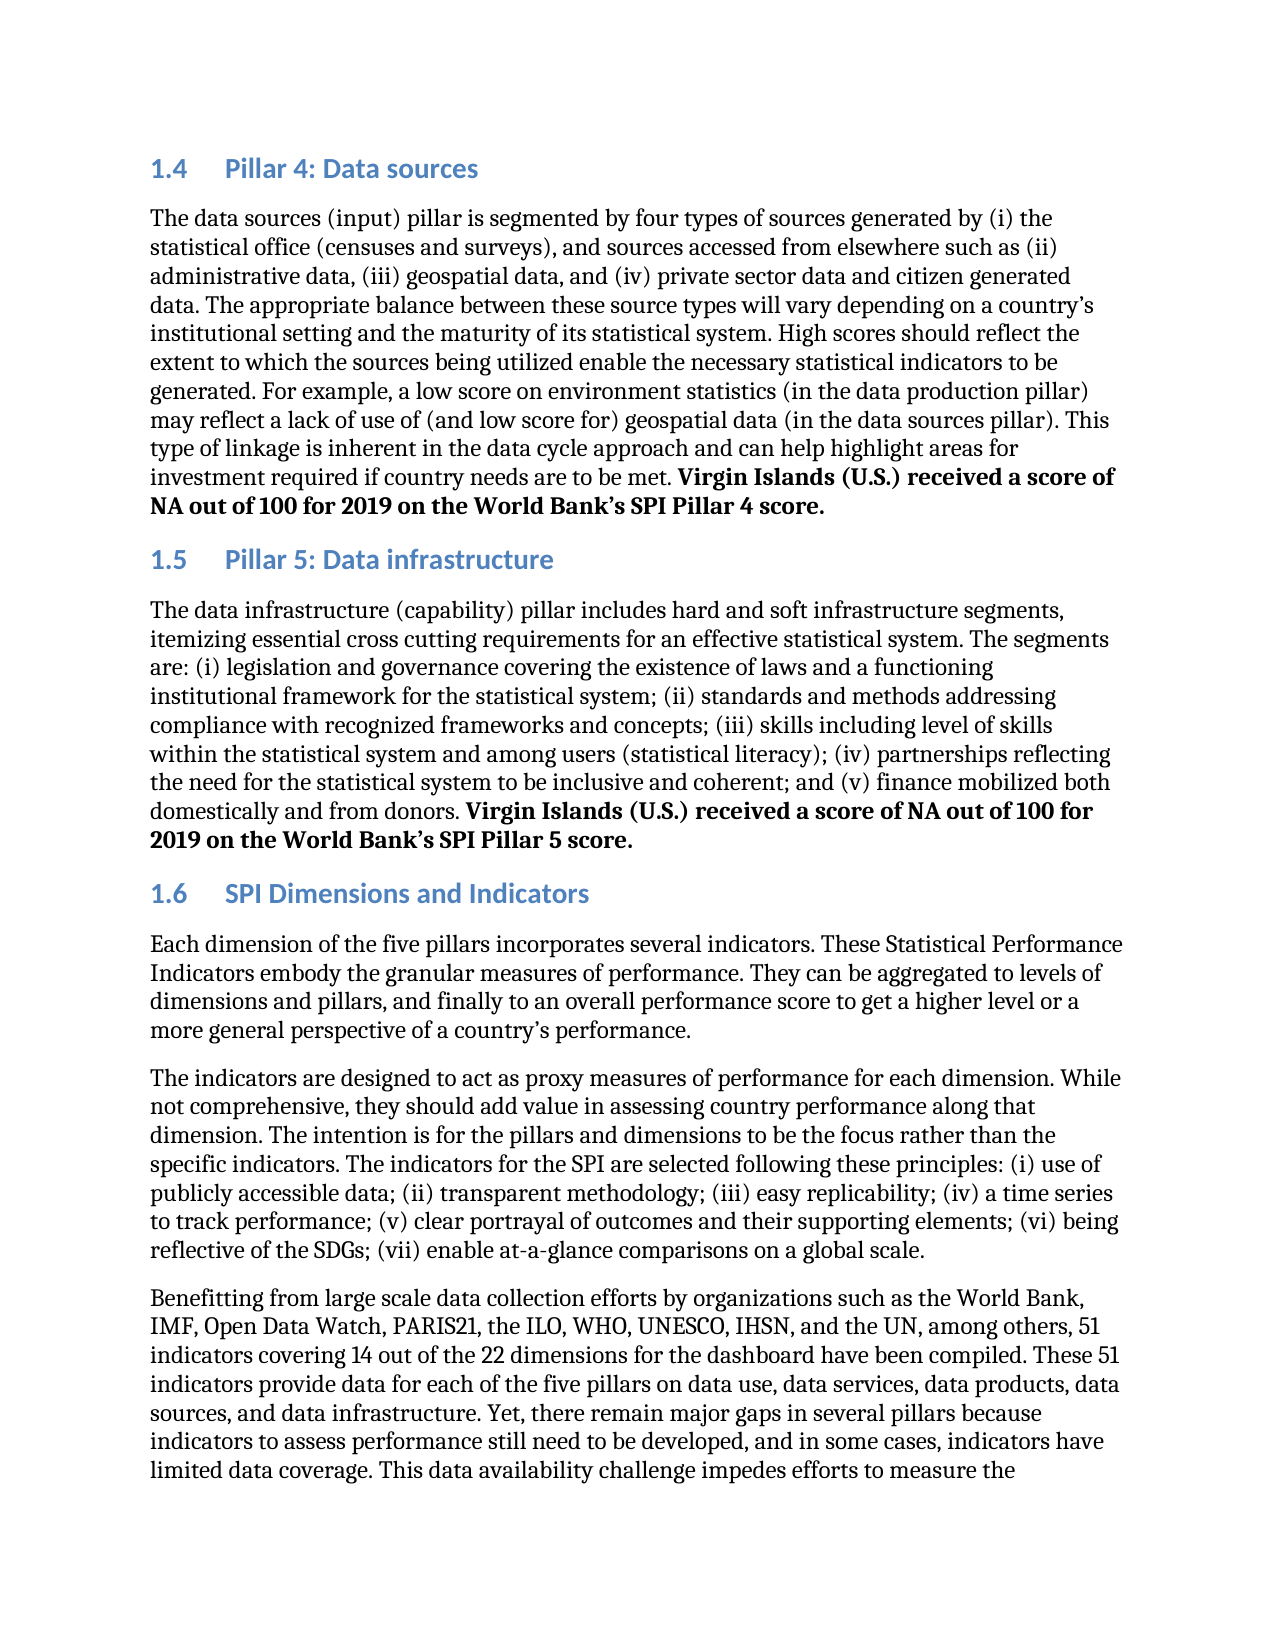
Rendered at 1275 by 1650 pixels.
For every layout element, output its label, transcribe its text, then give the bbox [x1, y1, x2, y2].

subtitle 1.6 SPI Dimensions and Indicators [150, 875, 1125, 911]
text The data sources (input) pillar is segmented by four types of sources generated by (i) the statistical office (censuses and surveys), and sources accessed from elsewhere such as (ii) administrative data, (iii) geospatial data, and (iv) private sector data and citizen generated data. The appropriate balance between these source types will vary depending on a country’s institutional setting and the maturity of its statistical system. High scores should reflect the extent to which the sources being utilized enable the necessary statistical indicators to be generated. For example, a low score on environment statistics (in the data production pillar) may reflect a lack of use of (and low score for) geospatial data (in the data sources pillar). This type of linkage is inherent in the data cycle approach and can help highlight areas for investment required if country needs are to be met. Virgin Islands (U.S.) received a score of NA out of 100 for 2019 on the World Bank’s SPI Pillar 4 score. [150, 204, 1125, 521]
subtitle 1.5 Pillar 5: Data infrastructure [150, 541, 1125, 577]
text The data infrastructure (capability) pillar includes hard and soft infrastructure segments, itemizing essential cross cutting requirements for an effective statistical system. The segments are: (i) legislation and governance covering the existence of laws and a functioning institutional framework for the statistical system; (ii) standards and methods addressing compliance with recognized frameworks and concepts; (iii) skills including level of skills within the statistical system and among users (statistical literacy); (iv) partnerships reflecting the need for the statistical system to be inclusive and coherent; and (v) finance mobilized both domestically and from donors. Virgin Islands (U.S.) received a score of NA out of 100 for 2019 on the World Bank’s SPI Pillar 5 score. [150, 596, 1125, 854]
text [150, 1283, 1125, 1485]
subtitle 1.4 Pillar 4: Data sources [150, 150, 1125, 186]
text Each dimension of the five pillars incorporates several indicators. These Statistical Performance Indicators embody the granular measures of performance. They can be aggregated to levels of dimensions and pillars, and finally to an overall performance score to get a higher level or a more general perspective of a country’s performance. [150, 930, 1125, 1045]
text The indicators are designed to act as proxy measures of performance for each dimension. While not comprehensive, they should add value in assessing country performance along that dimension. The intention is for the pillars and dimensions to be the focus rather than the specific indicators. The indicators for the SPI are selected following these principles: (i) use of publicly accessible data; (ii) transparent methodology; (iii) easy replicability; (iv) a time series to track performance; (v) clear portrayal of outcomes and their supporting elements; (vi) being reflective of the SDGs; (vii) enable at-a-glance comparisons on a global scale. [150, 1063, 1125, 1265]
